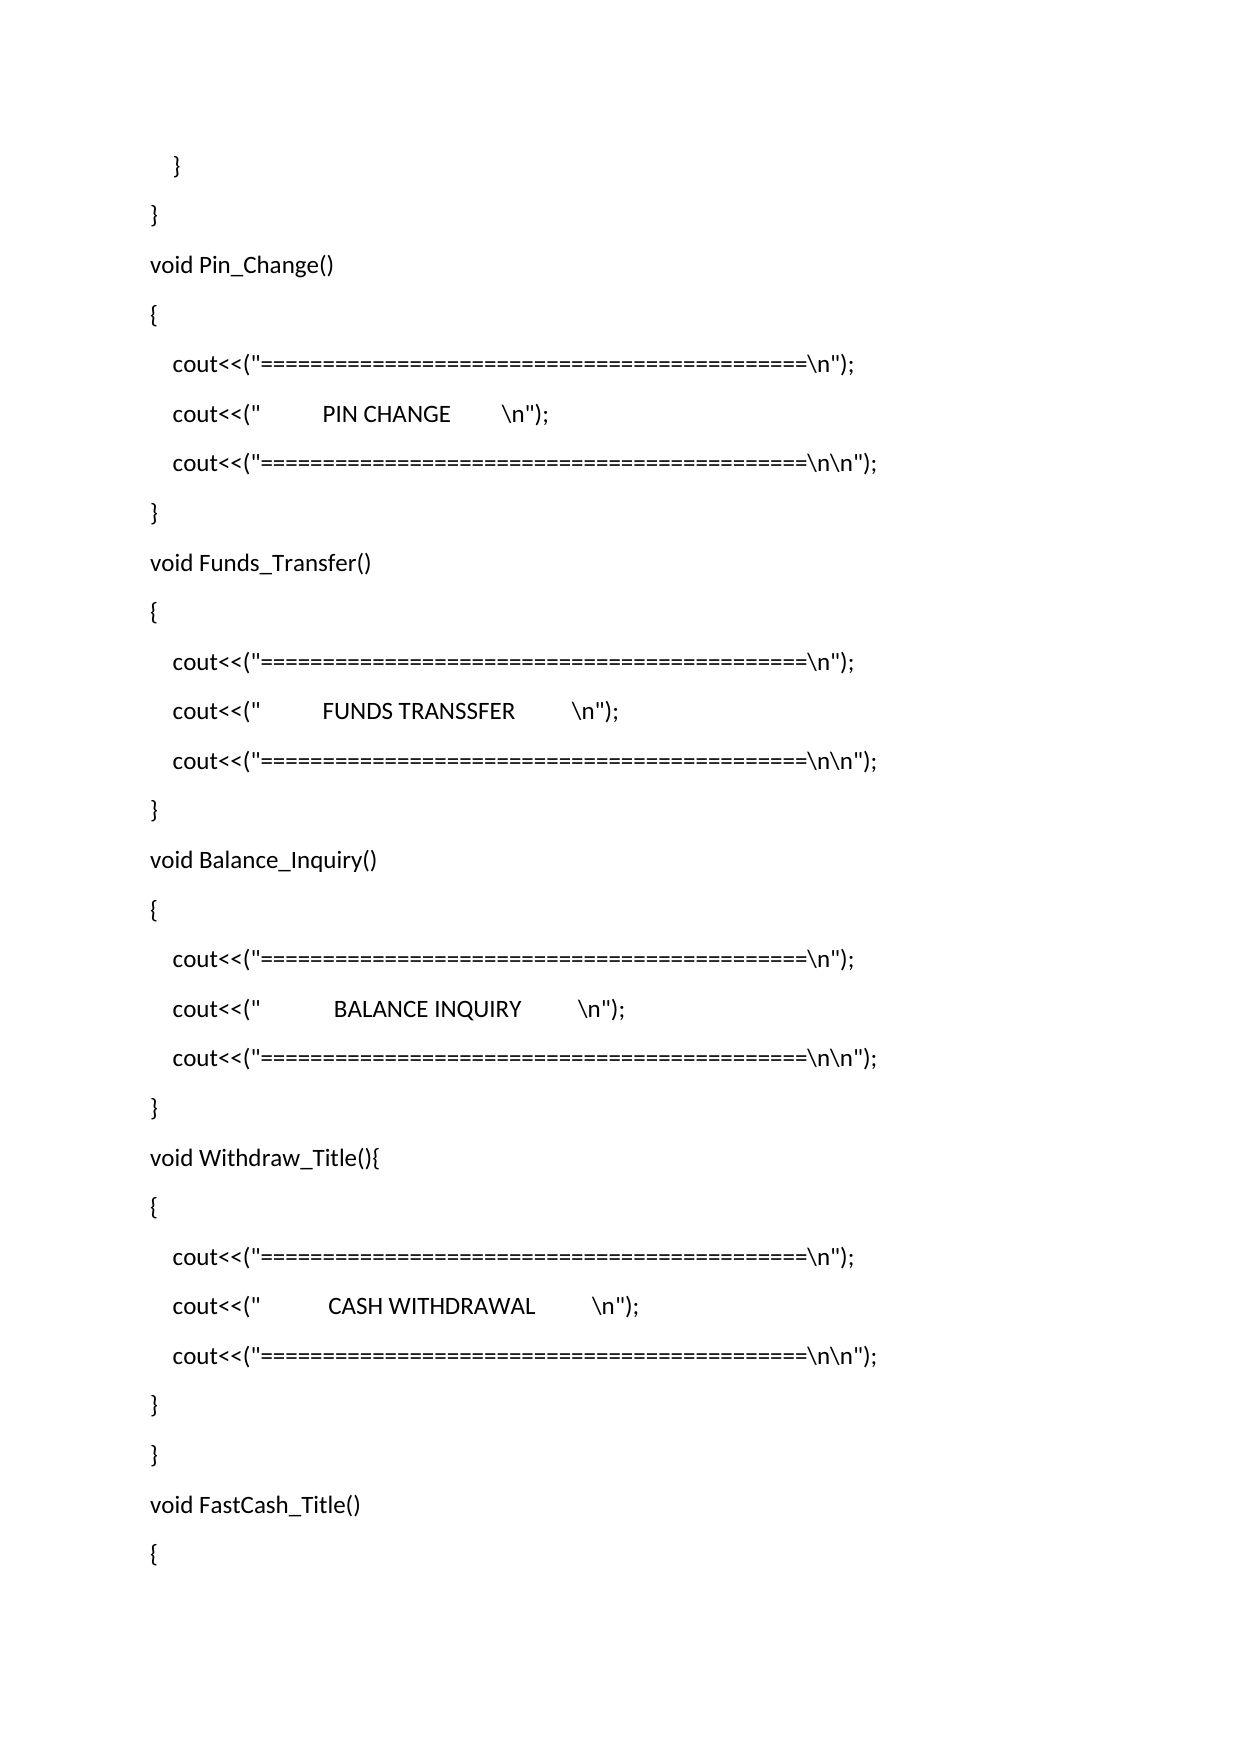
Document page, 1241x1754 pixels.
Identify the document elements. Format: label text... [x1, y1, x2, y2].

text void FastCash_Title() [150, 1489, 1090, 1519]
text cout<<("============================================\n\n"); [150, 1042, 1090, 1073]
text } [150, 497, 1090, 528]
text cout<<(" BALANCE INQUIRY \n"); [150, 993, 1090, 1023]
text { [150, 299, 1090, 329]
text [150, 1340, 1090, 1371]
text { [150, 596, 1090, 627]
text } [150, 150, 1090, 181]
text } [150, 1439, 1090, 1470]
text void Balance_Inquiry() [150, 844, 1090, 875]
text void Withdraw_Title(){ [150, 1142, 1090, 1172]
text void Pin_Change() [150, 249, 1090, 280]
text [150, 1241, 1090, 1271]
text } [150, 794, 1090, 825]
text } [150, 1389, 1090, 1420]
text cout<<("============================================\n\n"); [150, 447, 1090, 478]
text { [150, 1191, 1090, 1222]
text void Funds_Transfer() [150, 547, 1090, 577]
text } [150, 199, 1090, 230]
text cout<<(" PIN CHANGE \n"); [150, 398, 1090, 428]
text cout<<("============================================\n"); [150, 348, 1090, 379]
text { [150, 894, 1090, 924]
text } [150, 1092, 1090, 1123]
text cout<<(" FUNDS TRANSSFER \n"); [150, 695, 1090, 726]
text cout<<("============================================\n\n"); [150, 745, 1090, 776]
text { [150, 1538, 1090, 1569]
text cout<<(" CASH WITHDRAWAL \n"); [150, 1290, 1090, 1321]
text cout<<("============================================\n"); [150, 646, 1090, 676]
text cout<<("============================================\n"); [150, 943, 1090, 974]
